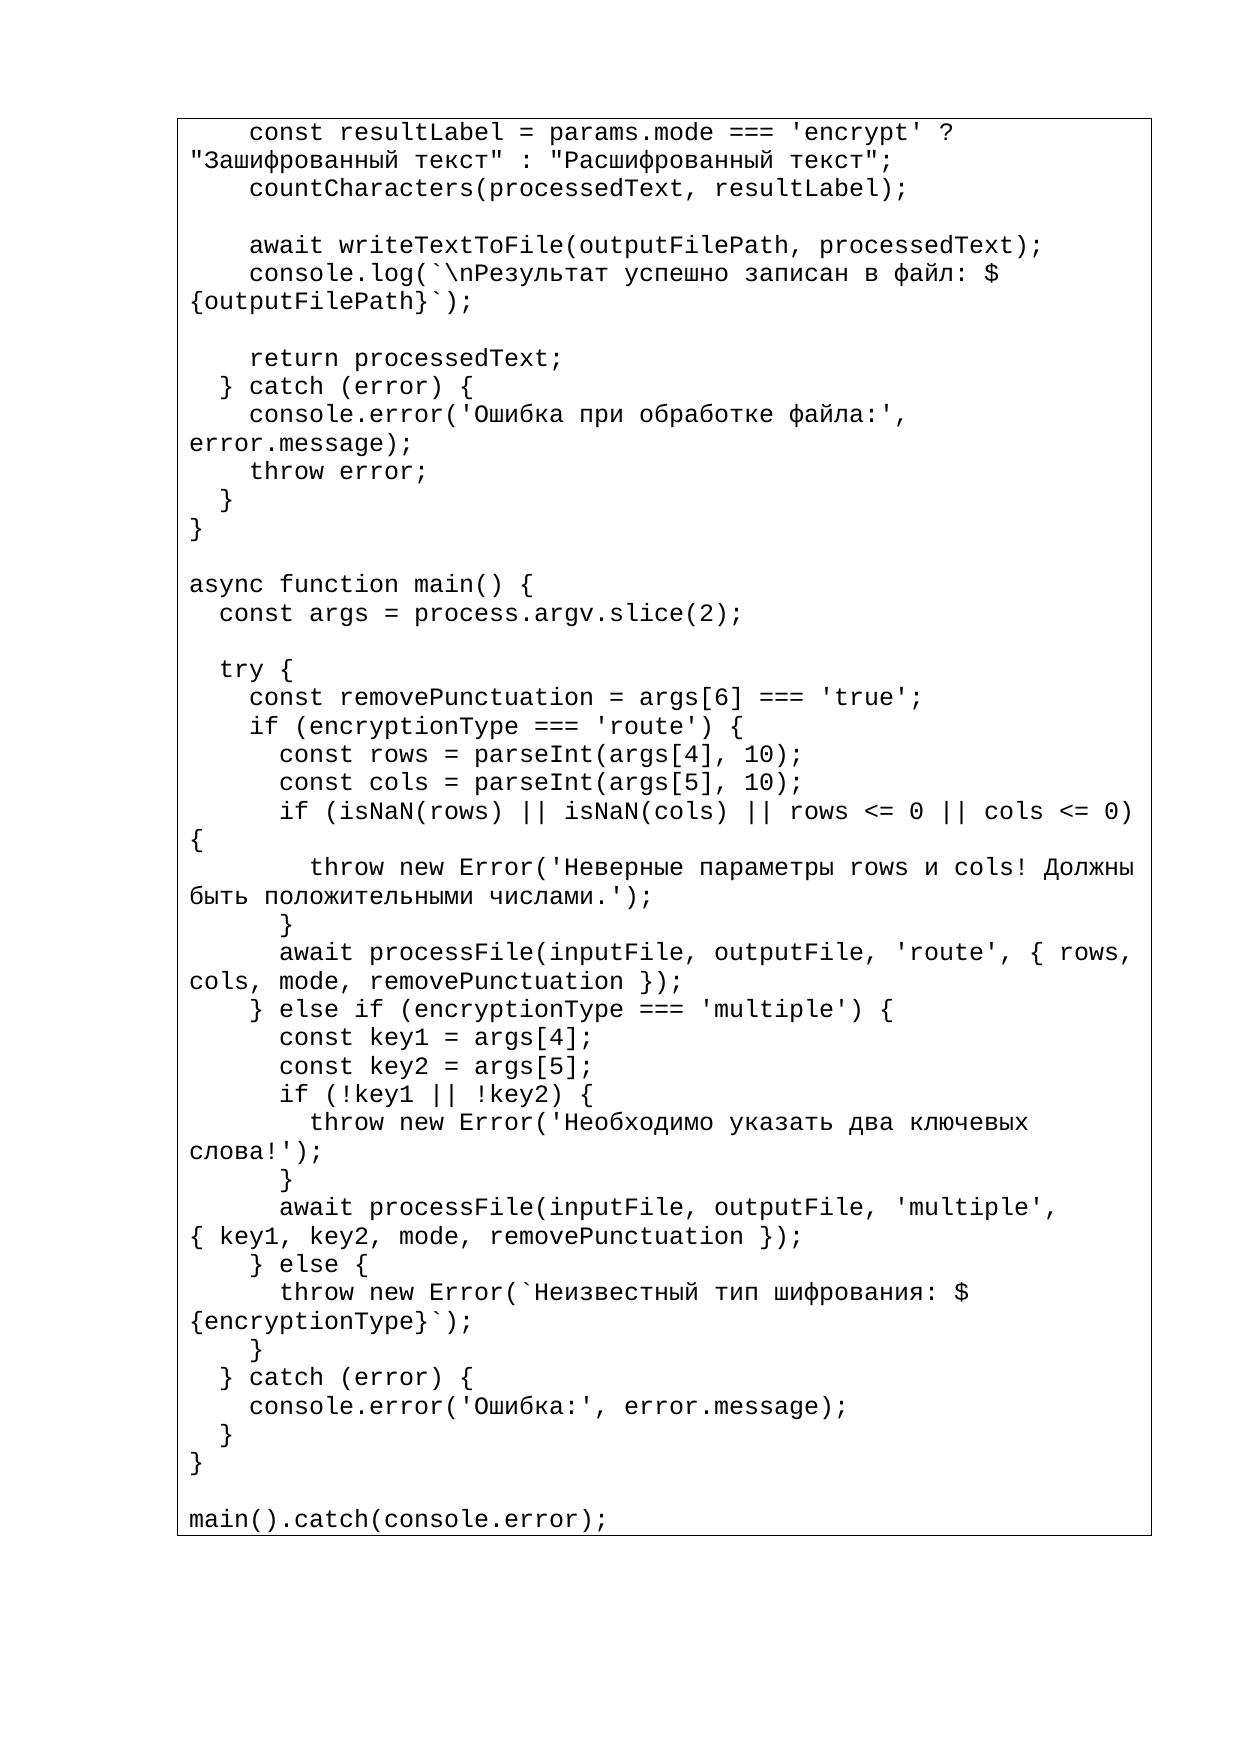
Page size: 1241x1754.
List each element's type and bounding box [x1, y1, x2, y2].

table_header [178, 119, 1151, 1535]
